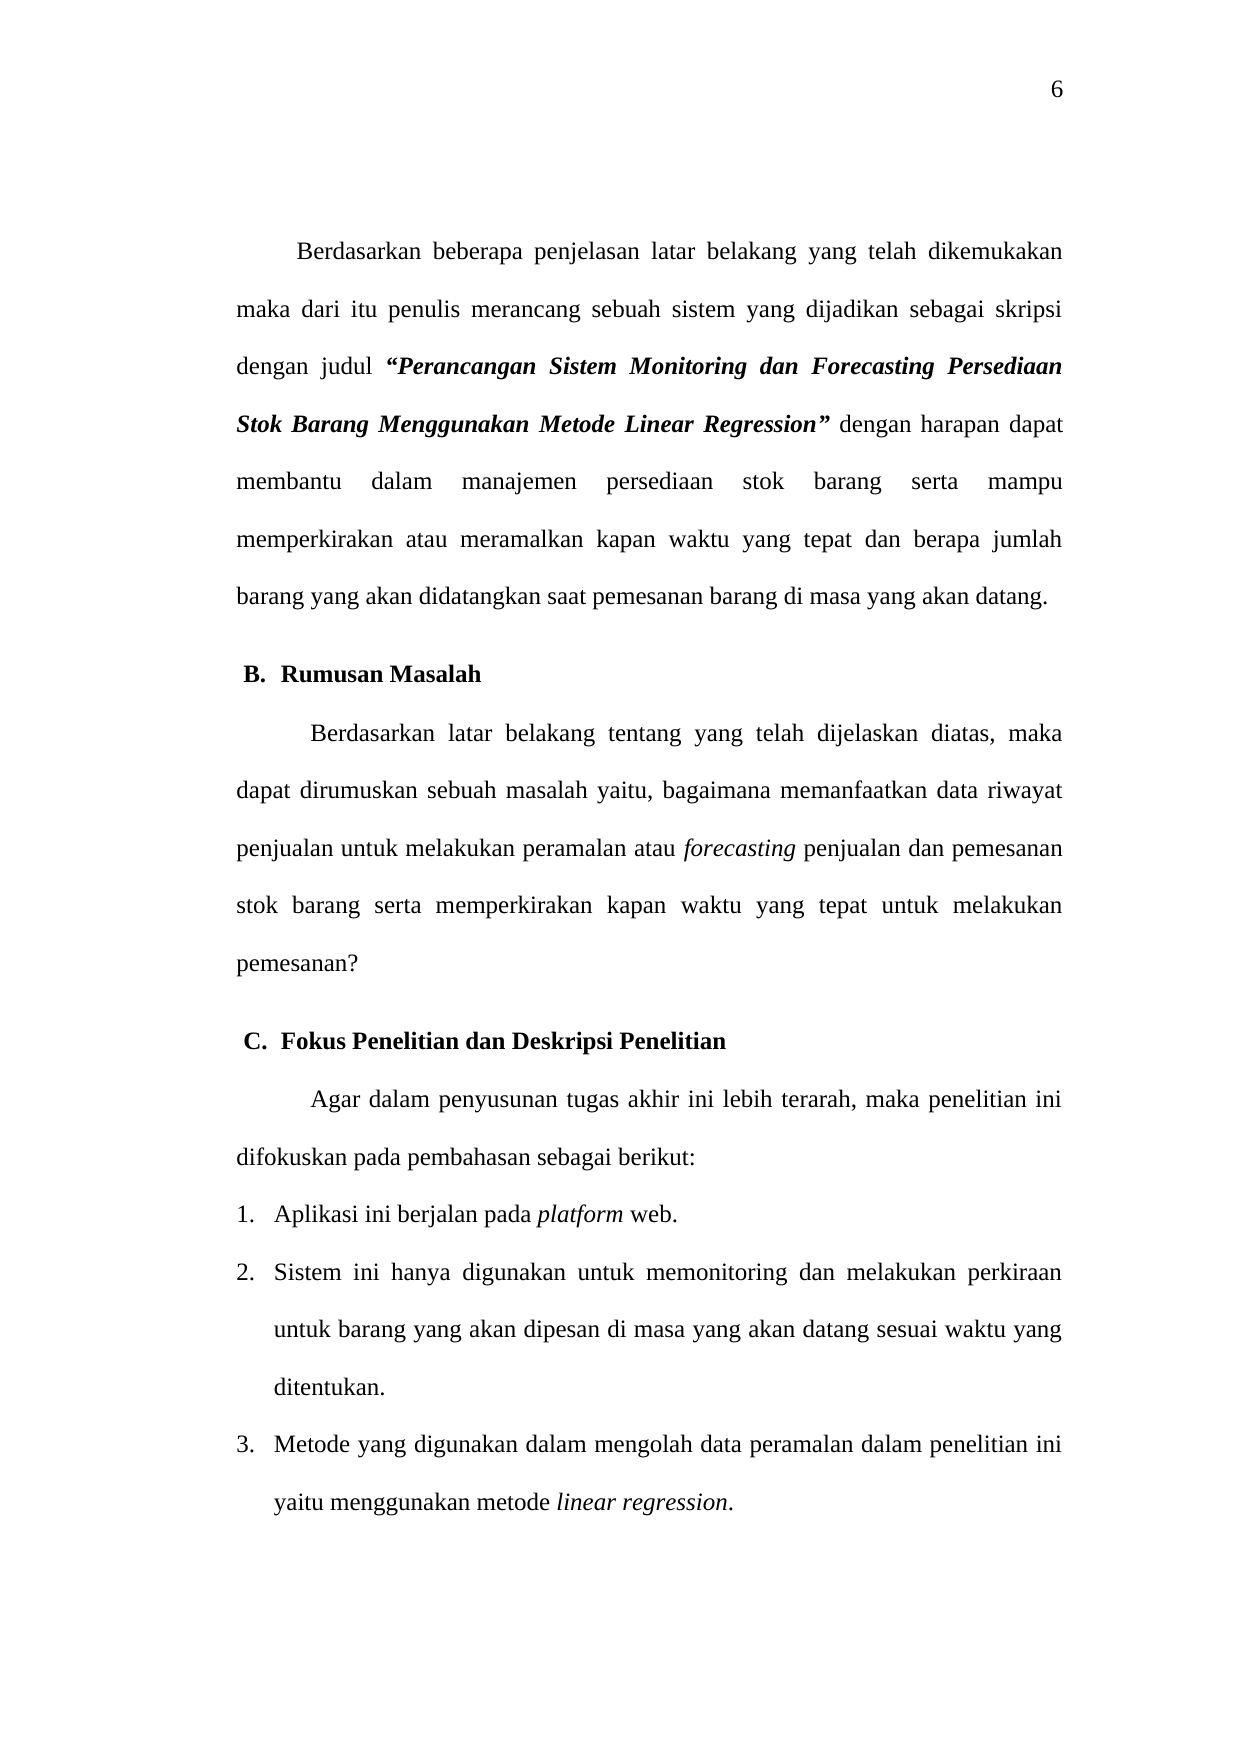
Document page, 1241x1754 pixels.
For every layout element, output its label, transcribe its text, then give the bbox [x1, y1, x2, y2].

subtitle Fokus Penelitian dan Deskripsi Penelitian [243, 1009, 1063, 1059]
list Aplikasi ini berjalan pada platform web. [236, 1199, 1063, 1228]
text Berdasarkan beberapa penjelasan latar belakang yang telah dikemukakan maka dari itu penulis merancang sebuah sistem yang dijadikan sebagai skripsi dengan judul “Perancangan Sistem Monitoring dan Forecasting Persediaan Stok Barang Menggunakan Metode Linear Regression” dengan harapan dapat membantu dalam manajemen persediaan stok barang serta mampu memperkirakan atau meramalkan kapan waktu yang tepat dan berapa jumlah barang yang akan didatangkan saat pemesanan barang di masa yang akan datang. [236, 236, 1063, 610]
text Berdasarkan latar belakang tentang yang telah dijelaskan diatas, maka dapat dirumuskan sebuah masalah yaitu, bagaimana memanfaatkan data riwayat penjualan untuk melakukan peramalan atau forecasting penjualan dan pemesanan stok barang serta memperkirakan kapan waktu yang tepat untuk melakukan pemesanan? [236, 718, 1063, 977]
subtitle Rumusan Masalah [243, 643, 1063, 693]
text Agar dalam penyusunan tugas akhir ini lebih terarah, maka penelitian ini difokuskan pada pembahasan sebagai berikut: [236, 1084, 1063, 1171]
list Metode yang digunakan dalam mengolah data peramalan dalam penelitian ini yaitu menggunakan metode linear regression. [236, 1429, 1063, 1516]
list Sistem ini hanya digunakan untuk memonitoring dan melakukan perkiraan untuk barang yang akan dipesan di masa yang akan datang sesuai waktu yang ditentukan. [236, 1257, 1063, 1401]
